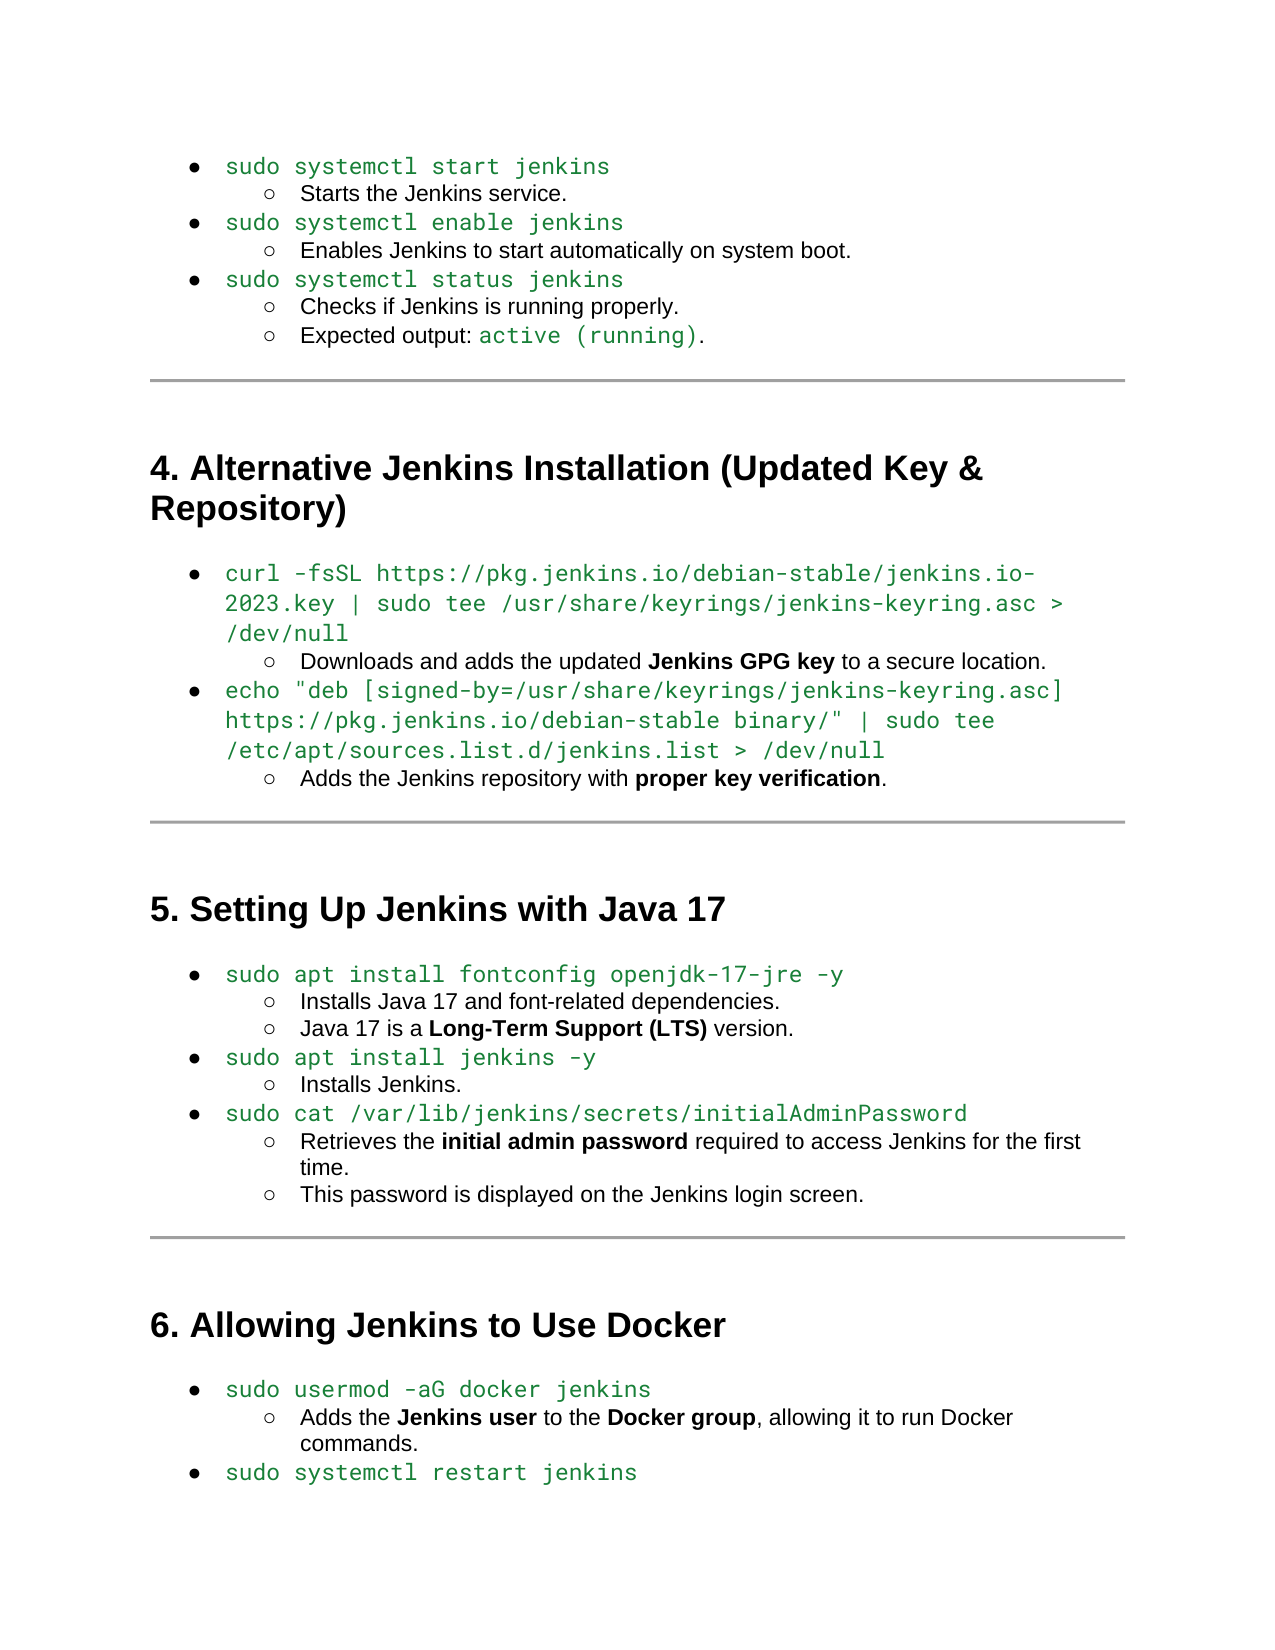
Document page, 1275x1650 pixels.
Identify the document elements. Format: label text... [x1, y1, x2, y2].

list Retrieves the initial admin password required to access Jenkins for the first time. [262, 1128, 1125, 1181]
list sudo apt install jenkins -y [187, 1041, 1125, 1071]
list Downloads and adds the updated Jenkins GPG key to a secure location. [262, 648, 1125, 674]
list Checks if Jenkins is running properly. [262, 293, 1125, 320]
subtitle 4. Alternative Jenkins Installation (Updated Key & Repository) [150, 447, 1125, 528]
subtitle 5. Setting Up Jenkins with Java 17 [150, 888, 1125, 929]
list Installs Jenkins. [262, 1071, 1125, 1098]
list sudo usermod -aG docker jenkins [187, 1374, 1125, 1404]
list sudo apt install fontconfig openjdk-17-jre -y [187, 958, 1125, 988]
list sudo systemctl restart jenkins [187, 1457, 1125, 1487]
list This password is displayed on the Jenkins login screen. [262, 1181, 1125, 1207]
subtitle 6. Allowing Jenkins to Use Docker [150, 1304, 1125, 1344]
list Expected output: active (running). [262, 320, 1125, 350]
list Installs Java 17 and font-related dependencies. [262, 988, 1125, 1015]
list sudo systemctl status jenkins [187, 263, 1125, 293]
list Adds the Jenkins user to the Docker group, allowing it to run Docker commands. [262, 1404, 1125, 1457]
list sudo cat /var/lib/jenkins/secrets/initialAdminPassword [187, 1098, 1125, 1128]
list curl -fsSL https://pkg.jenkins.io/debian-stable/jenkins.io-2023.key | sudo tee /usr/share/keyrings/jenkins-keyring.asc > /dev/null [187, 557, 1125, 648]
list Starts the Jenkins service. [262, 180, 1125, 207]
list Enables Jenkins to start automatically on system boot. [262, 237, 1125, 263]
list Adds the Jenkins repository with proper key verification. [262, 765, 1125, 791]
list Java 17 is a Long-Term Support (LTS) version. [262, 1015, 1125, 1041]
list sudo systemctl start jenkins [187, 150, 1125, 180]
list sudo systemctl enable jenkins [187, 207, 1125, 237]
list echo "deb [signed-by=/usr/share/keyrings/jenkins-keyring.asc] https://pkg.jenkins.io/debian-stable binary/" | sudo tee /etc/apt/sources.list.d/jenkins.list > /dev/null [187, 674, 1125, 765]
